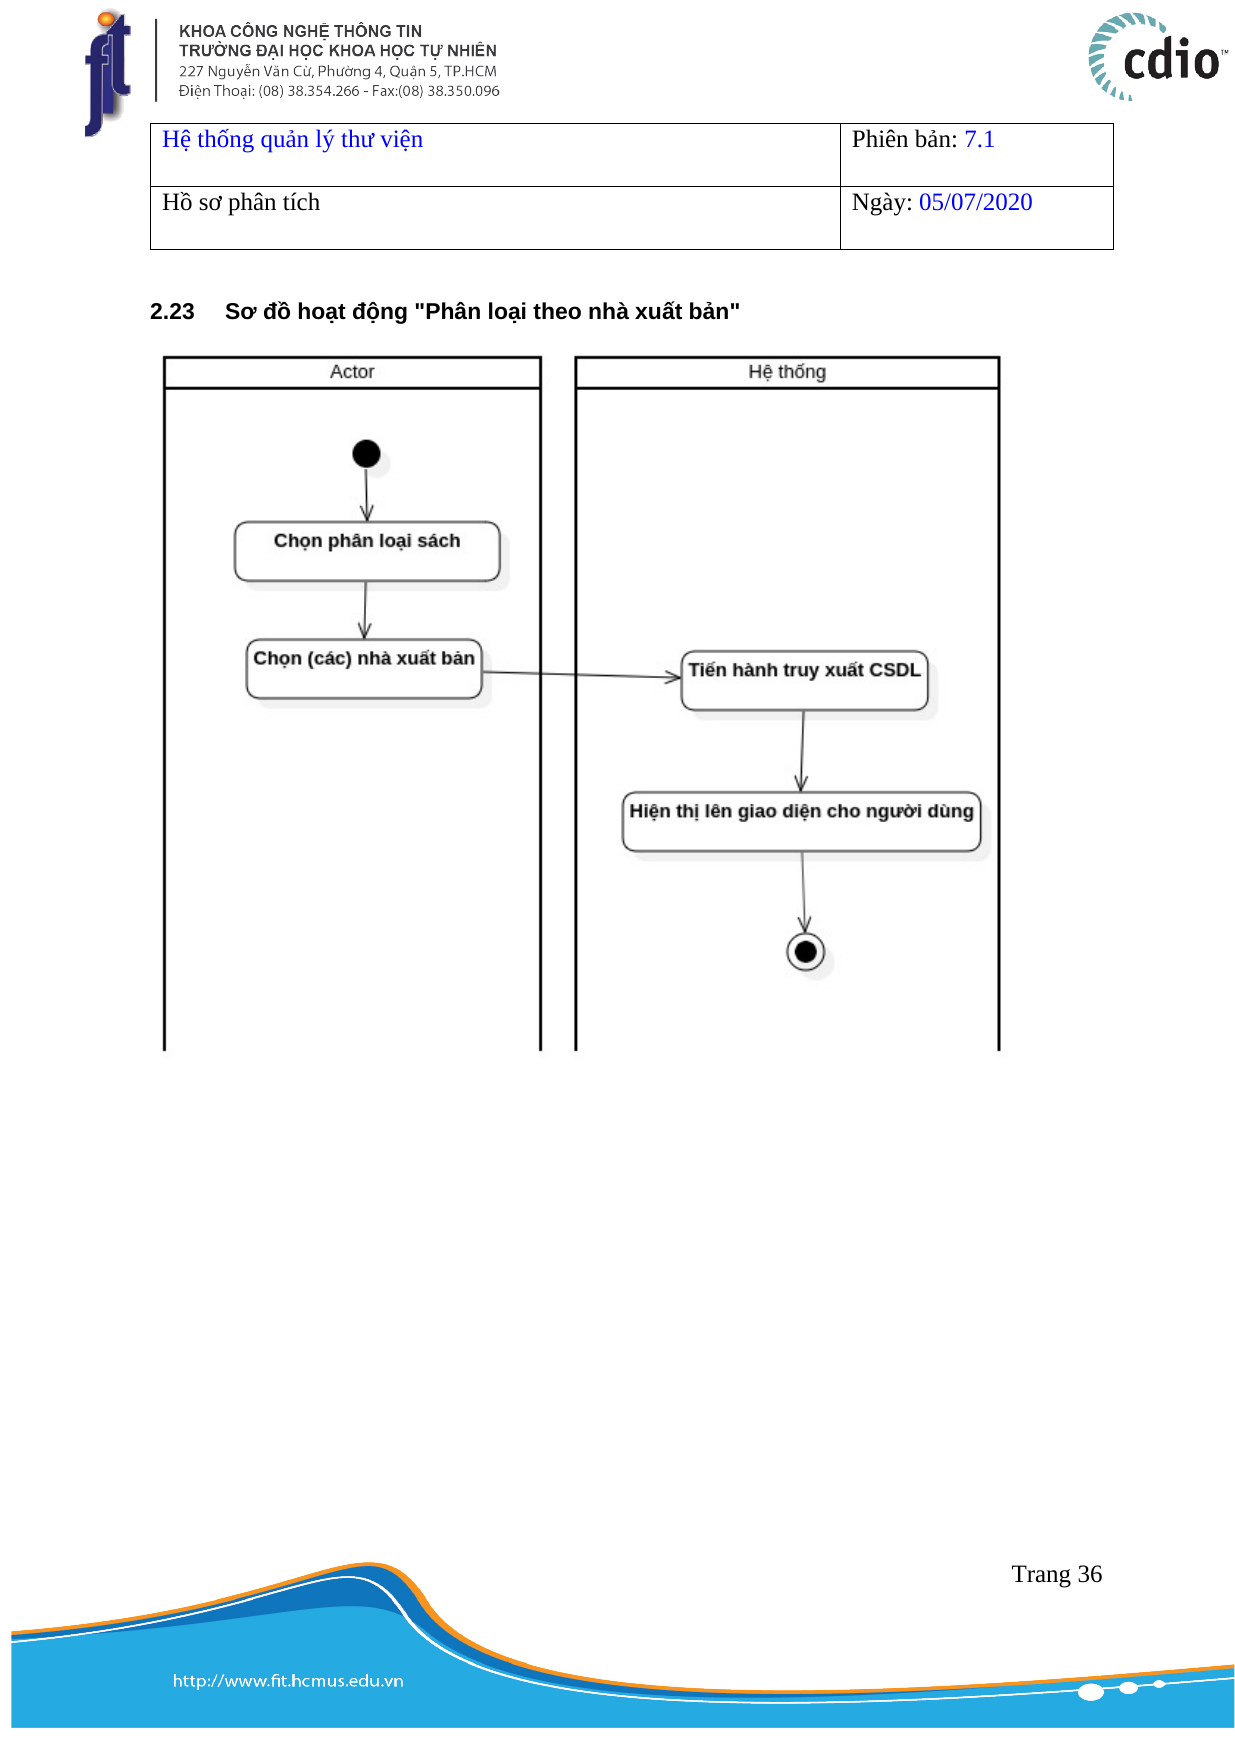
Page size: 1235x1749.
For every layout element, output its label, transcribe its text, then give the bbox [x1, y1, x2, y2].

picture [150, 343, 1058, 1110]
picture [61, 2, 1235, 161]
picture [841, 124, 1113, 161]
picture [151, 124, 840, 161]
picture [11, 1558, 1235, 1728]
subtitle Sơ đồ hoạt động "Phân loại theo nhà xuất bản" [150, 298, 1084, 324]
